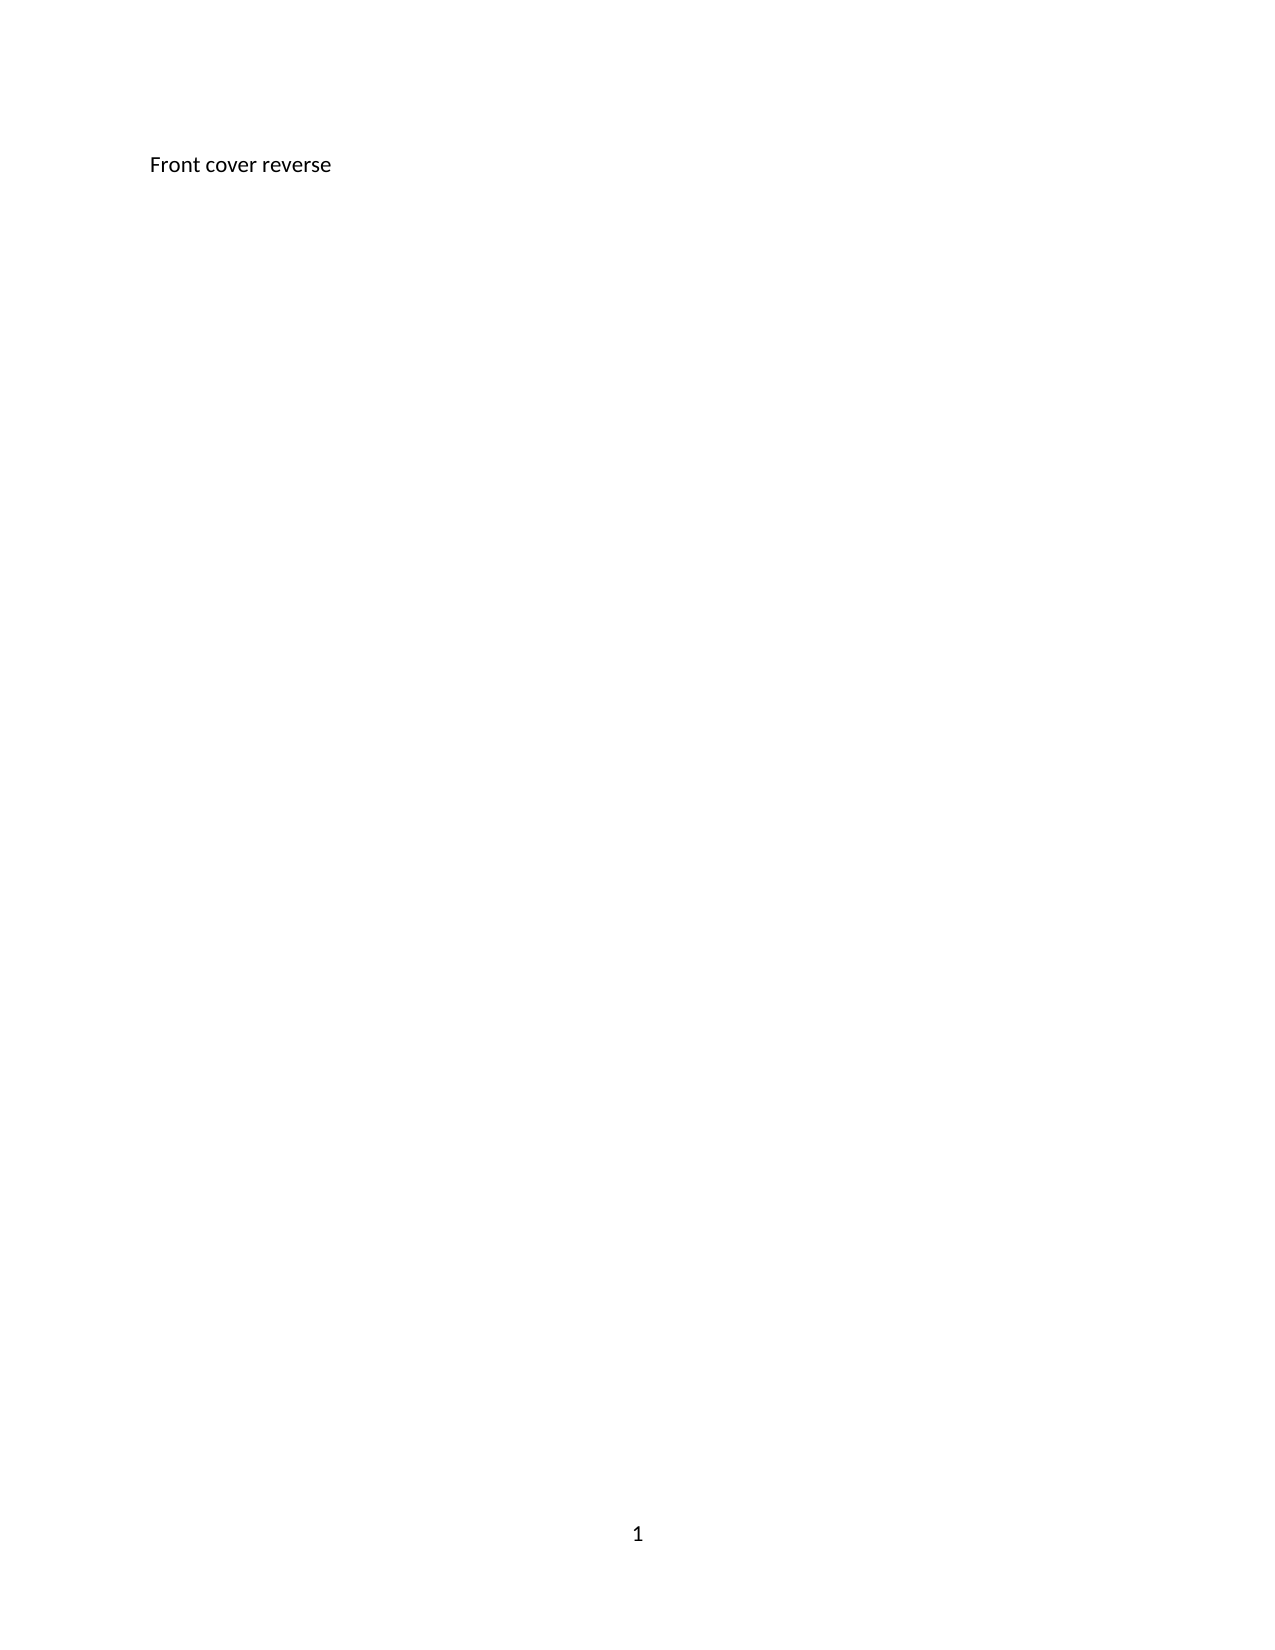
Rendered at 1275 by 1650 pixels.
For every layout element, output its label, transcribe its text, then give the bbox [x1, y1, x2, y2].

text Front cover reverse [150, 150, 1125, 178]
